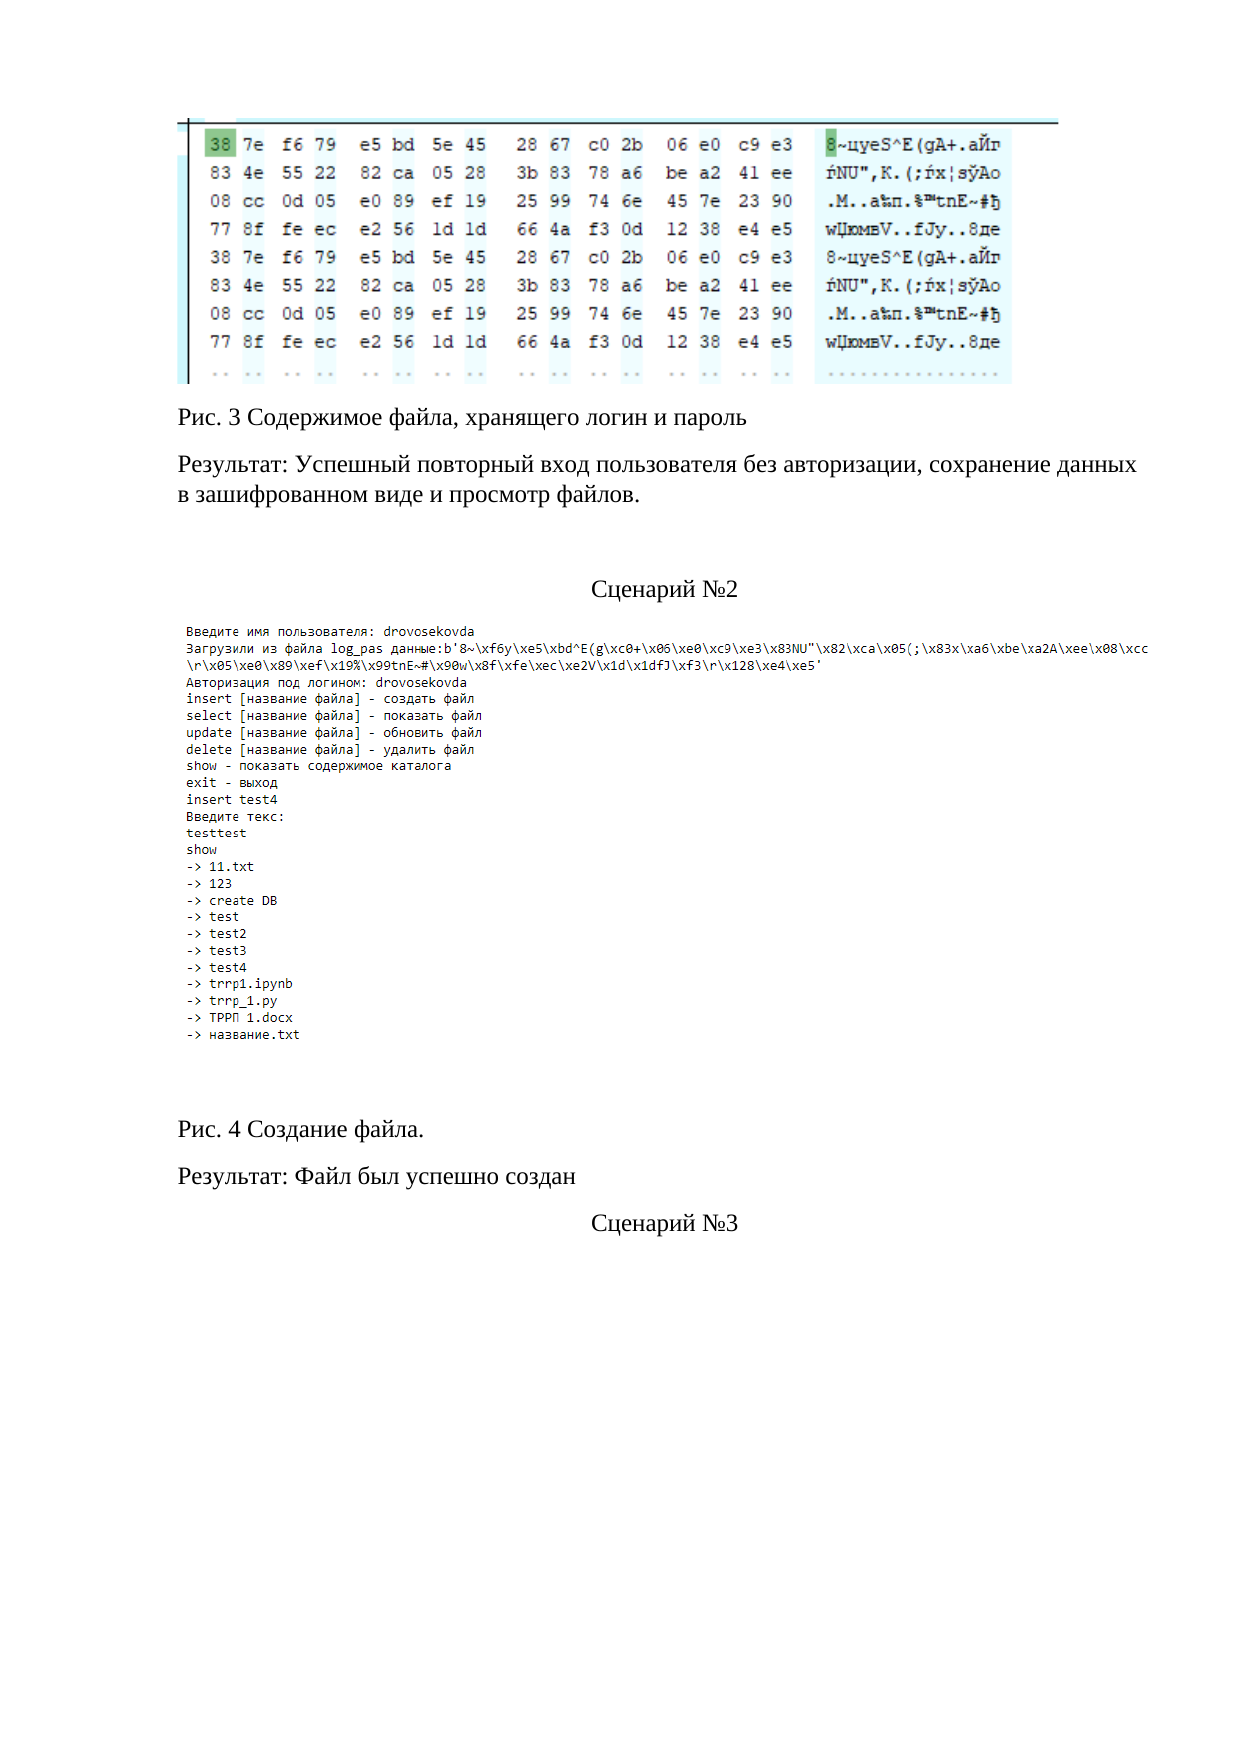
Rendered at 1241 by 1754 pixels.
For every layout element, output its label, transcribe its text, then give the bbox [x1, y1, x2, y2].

text Рис. 4 Создание файла. [177, 1114, 1152, 1143]
picture [177, 620, 1152, 1049]
text Сценарий №2 [177, 574, 1152, 602]
text Сценарий №3 [177, 1208, 1152, 1237]
picture [177, 118, 1059, 384]
text Результат: Успешный повторный вход пользователя без авторизации, сохранение данных в зашифрованном виде и просмотр файлов. [177, 449, 1152, 508]
text Результат: Файл был успешно создан [177, 1161, 1152, 1190]
text Рис. 3 Содержимое файла, хранящего логин и пароль [177, 402, 1152, 431]
